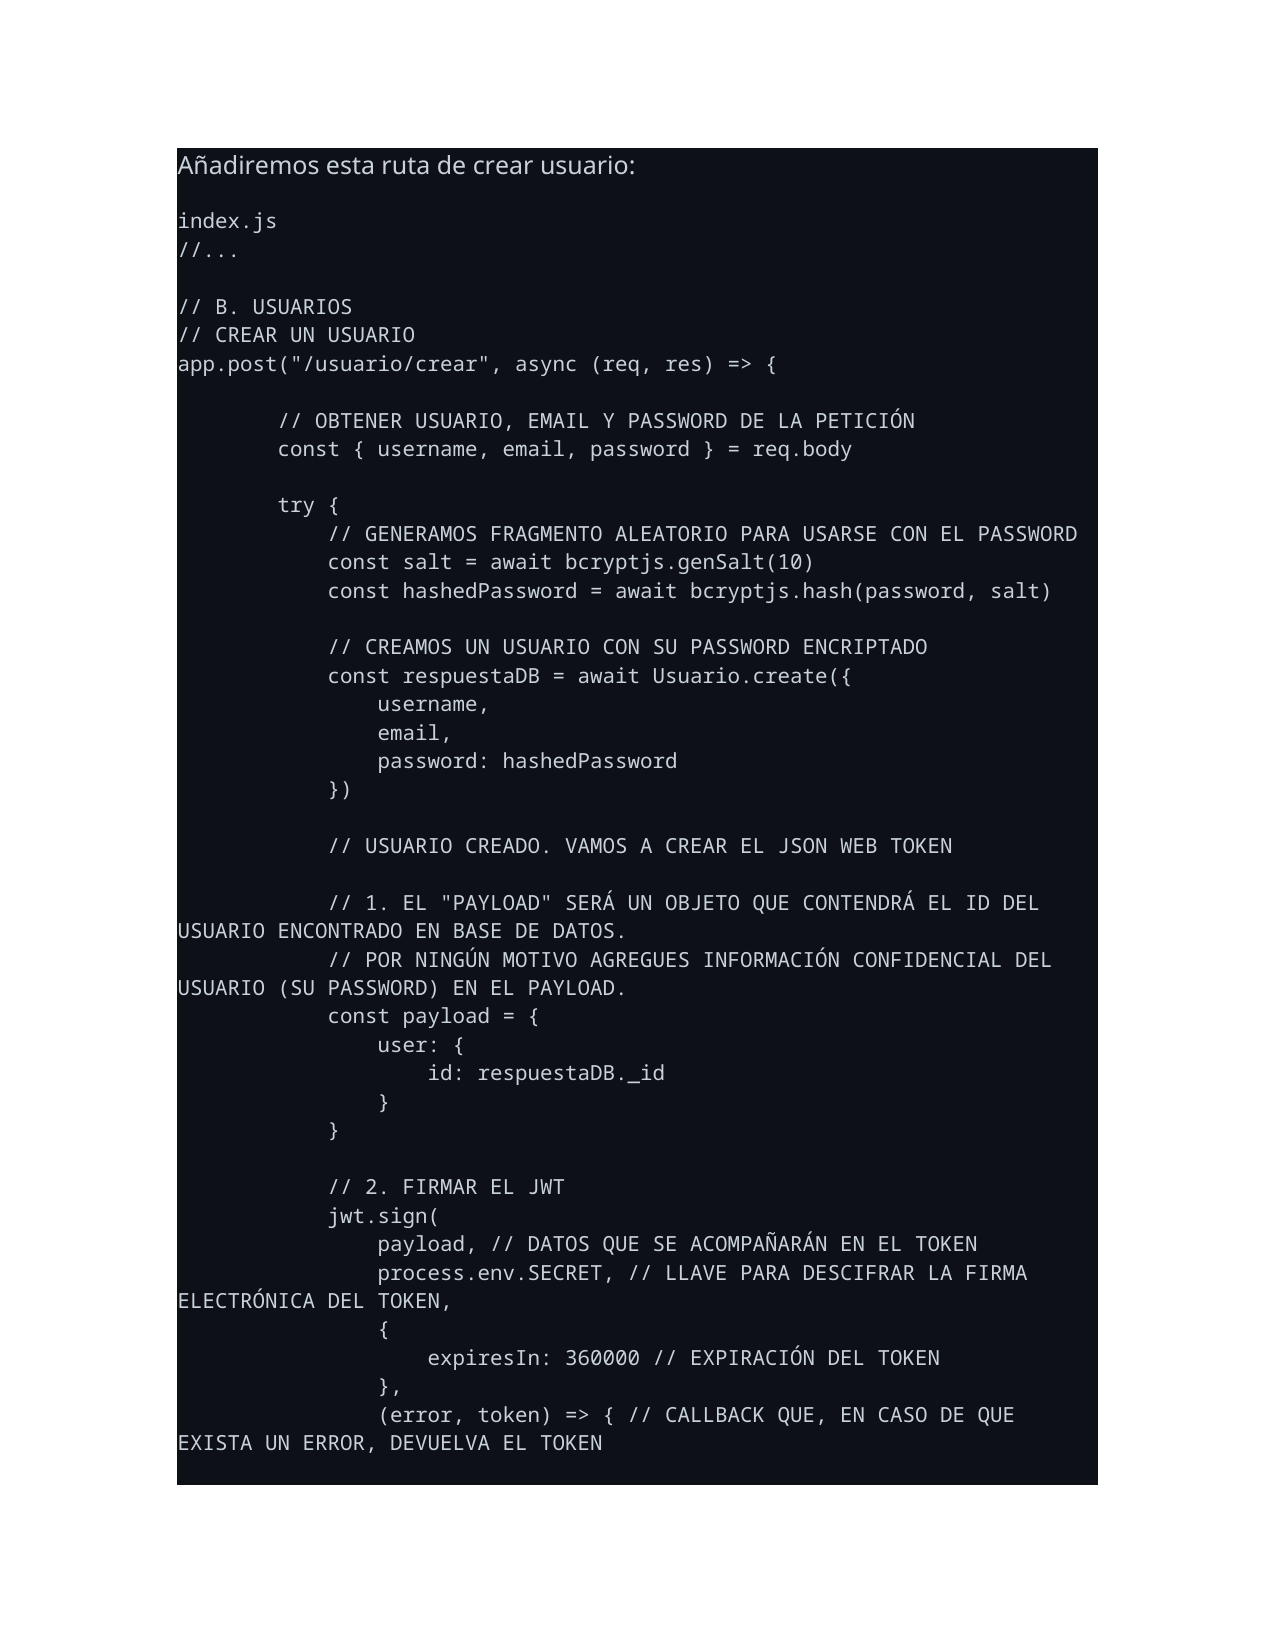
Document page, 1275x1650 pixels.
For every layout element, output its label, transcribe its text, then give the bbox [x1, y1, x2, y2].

text const payload = { [177, 1002, 1098, 1030]
text const hashedPassword = await bcryptjs.hash(password, salt) [177, 576, 1098, 604]
text Añadiremos esta ruta de crear usuario: [177, 148, 1098, 182]
text // B. USUARIOS [177, 292, 1098, 320]
text process.env.SECRET, // LLAVE PARA DESCIFRAR LA FIRMA ELECTRÓNICA DEL TOKEN, [177, 1258, 1098, 1314]
text // CREAMOS UN USUARIO CON SU PASSWORD ENCRIPTADO [177, 632, 1098, 661]
text } [177, 1115, 1098, 1144]
text app.post("/usuario/crear", async (req, res) => { [177, 349, 1098, 377]
text expiresIn: 360000 // EXPIRACIÓN DEL TOKEN [177, 1343, 1098, 1371]
text id: respuestaDB._id [177, 1058, 1098, 1087]
text }) [177, 774, 1098, 803]
text { [177, 1314, 1098, 1343]
text index.js [177, 207, 1098, 235]
text } [177, 1087, 1098, 1115]
text // 2. FIRMAR EL JWT [177, 1172, 1098, 1201]
text // 1. EL "PAYLOAD" SERÁ UN OBJETO QUE CONTENDRÁ EL ID DEL USUARIO ENCONTRADO EN BASE DE DATOS. [177, 888, 1098, 945]
text //... [177, 235, 1098, 263]
text email, [177, 718, 1098, 746]
text // GENERAMOS FRAGMENTO ALEATORIO PARA USARSE CON EL PASSWORD [177, 519, 1098, 547]
text const respuestaDB = await Usuario.create({ [177, 661, 1098, 689]
text try { [177, 491, 1098, 519]
text }, [177, 1371, 1098, 1400]
text // USUARIO CREADO. VAMOS A CREAR EL JSON WEB TOKEN [177, 831, 1098, 859]
text password: hashedPassword [177, 746, 1098, 774]
text // POR NINGÚN MOTIVO AGREGUES INFORMACIÓN CONFIDENCIAL DEL USUARIO (SU PASSWORD) EN EL PAYLOAD. [177, 945, 1098, 1002]
text // CREAR UN USUARIO [177, 320, 1098, 349]
text const { username, email, password } = req.body [177, 434, 1098, 463]
text username, [177, 689, 1098, 718]
text const salt = await bcryptjs.genSalt(10) [177, 547, 1098, 576]
text // OBTENER USUARIO, EMAIL Y PASSWORD DE LA PETICIÓN [177, 406, 1098, 434]
text user: { [177, 1030, 1098, 1058]
text payload, // DATOS QUE SE ACOMPAÑARÁN EN EL TOKEN [177, 1229, 1098, 1258]
text jwt.sign( [177, 1201, 1098, 1229]
text (error, token) => { // CALLBACK QUE, EN CASO DE QUE EXISTA UN ERROR, DEVUELVA EL TOKEN [177, 1400, 1098, 1457]
